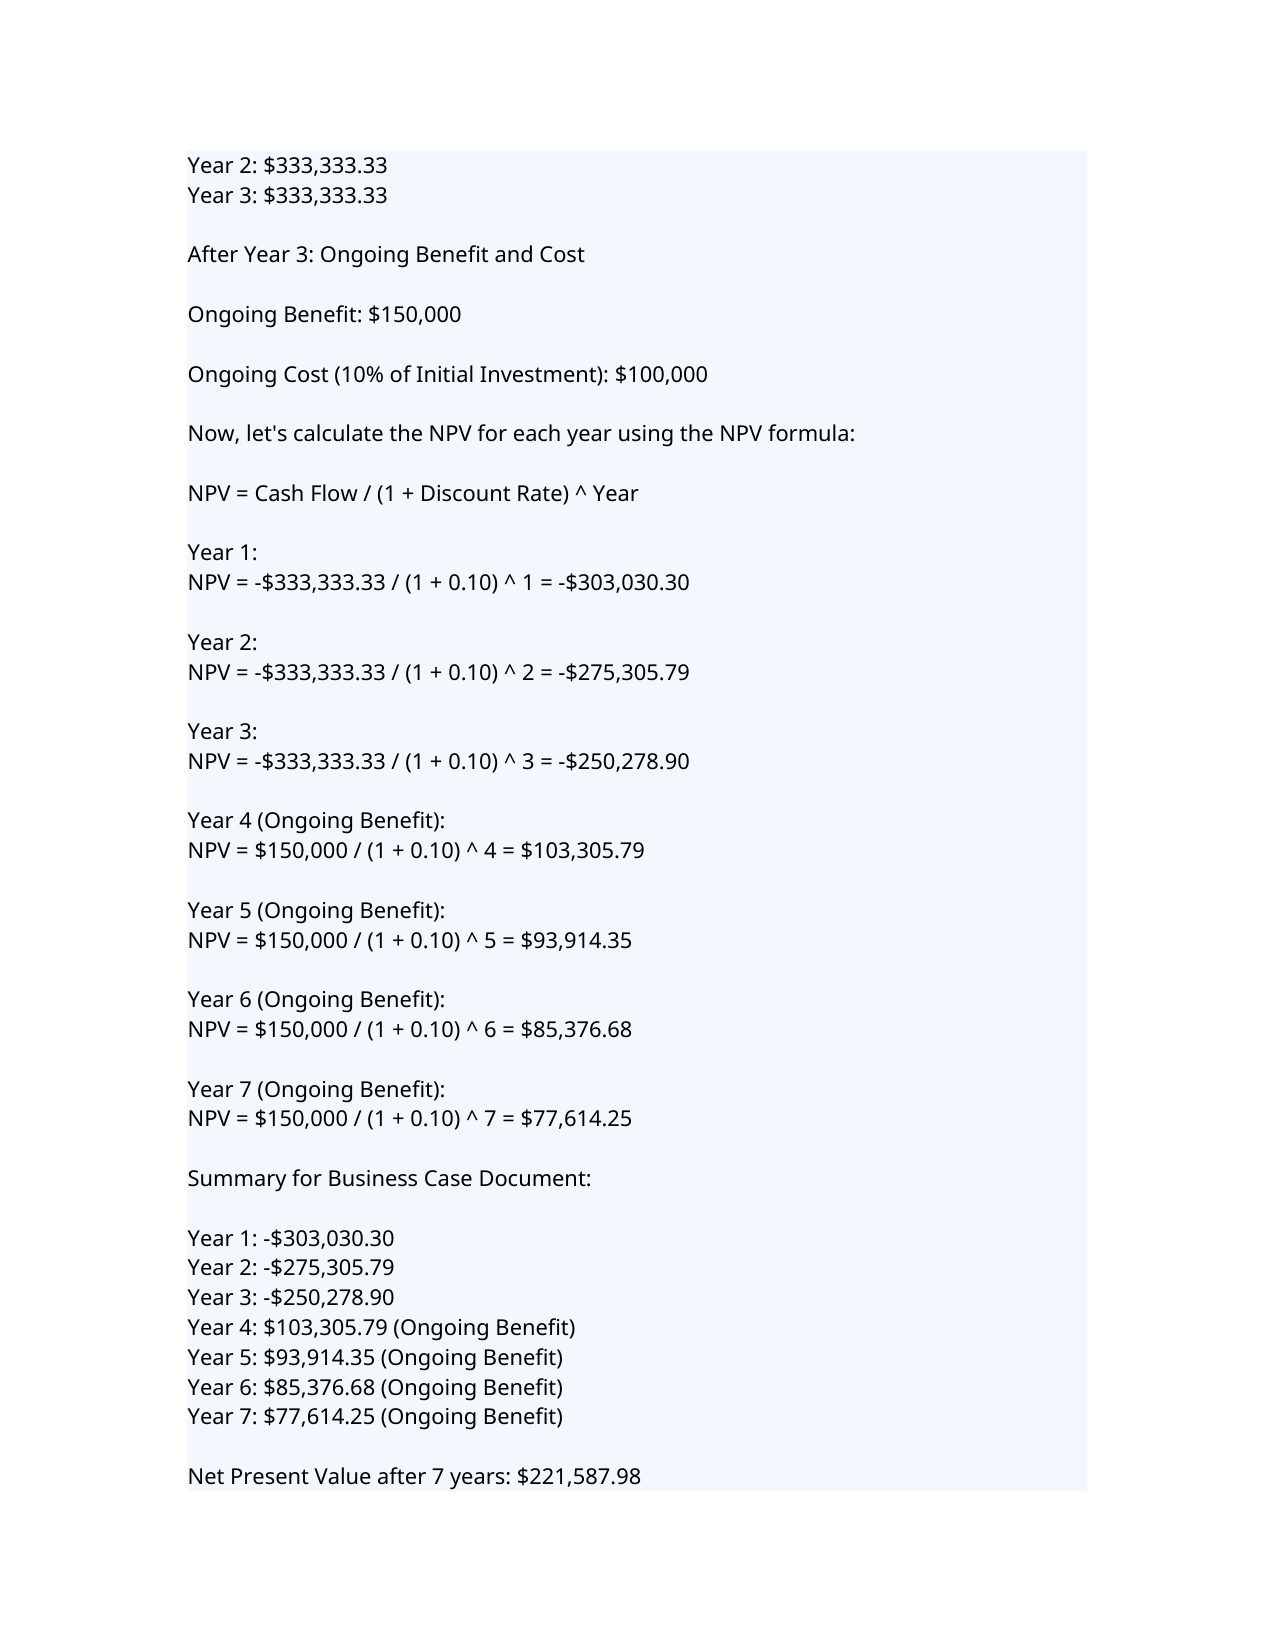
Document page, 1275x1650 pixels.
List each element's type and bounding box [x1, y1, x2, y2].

text [187, 150, 1087, 1491]
